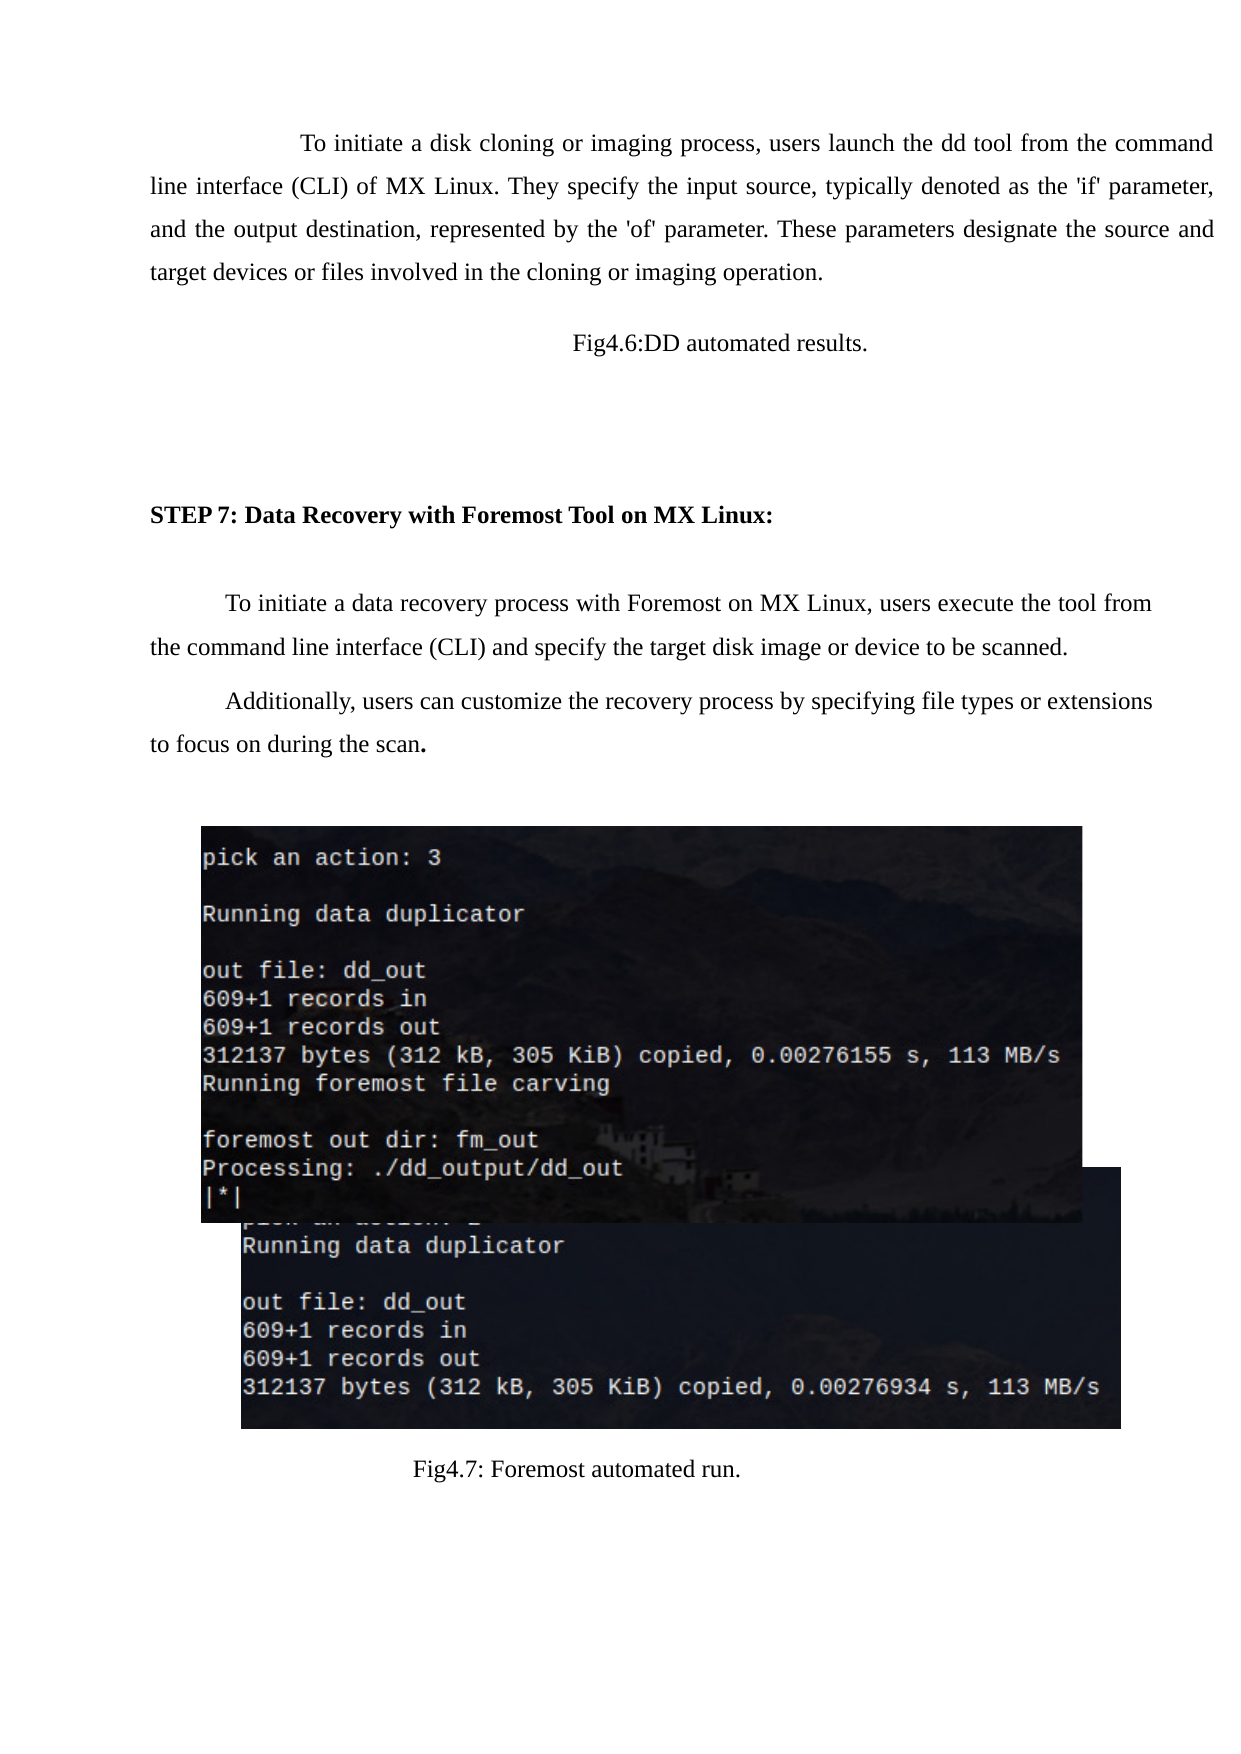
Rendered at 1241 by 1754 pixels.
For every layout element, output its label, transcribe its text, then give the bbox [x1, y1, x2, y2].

text To initiate a data recovery process with Foremost on MX Linux, users execute the tool from the command line interface (CLI) and specify the target disk image or device to be scanned. [150, 588, 1154, 660]
picture [201, 826, 1121, 1429]
text To initiate a disk cloning or imaging process, users launch the dd tool from the command line interface (CLI) of MX Linux. They specify the input source, typically denoted as the 'if' parameter, and the output destination, represented by the 'of' parameter. These parameters designate the source and target devices or files involved in the cloning or imaging operation. [149, 128, 1215, 286]
text STEP 7: Data Recovery with Foremost Tool on MX Linux: [0, 500, 1154, 529]
text Additionally, users can customize the recovery process by specifying file types or extensions to focus on during the scan. [150, 686, 1154, 758]
text Fig4.6:DD automated results. [178, 328, 1215, 357]
